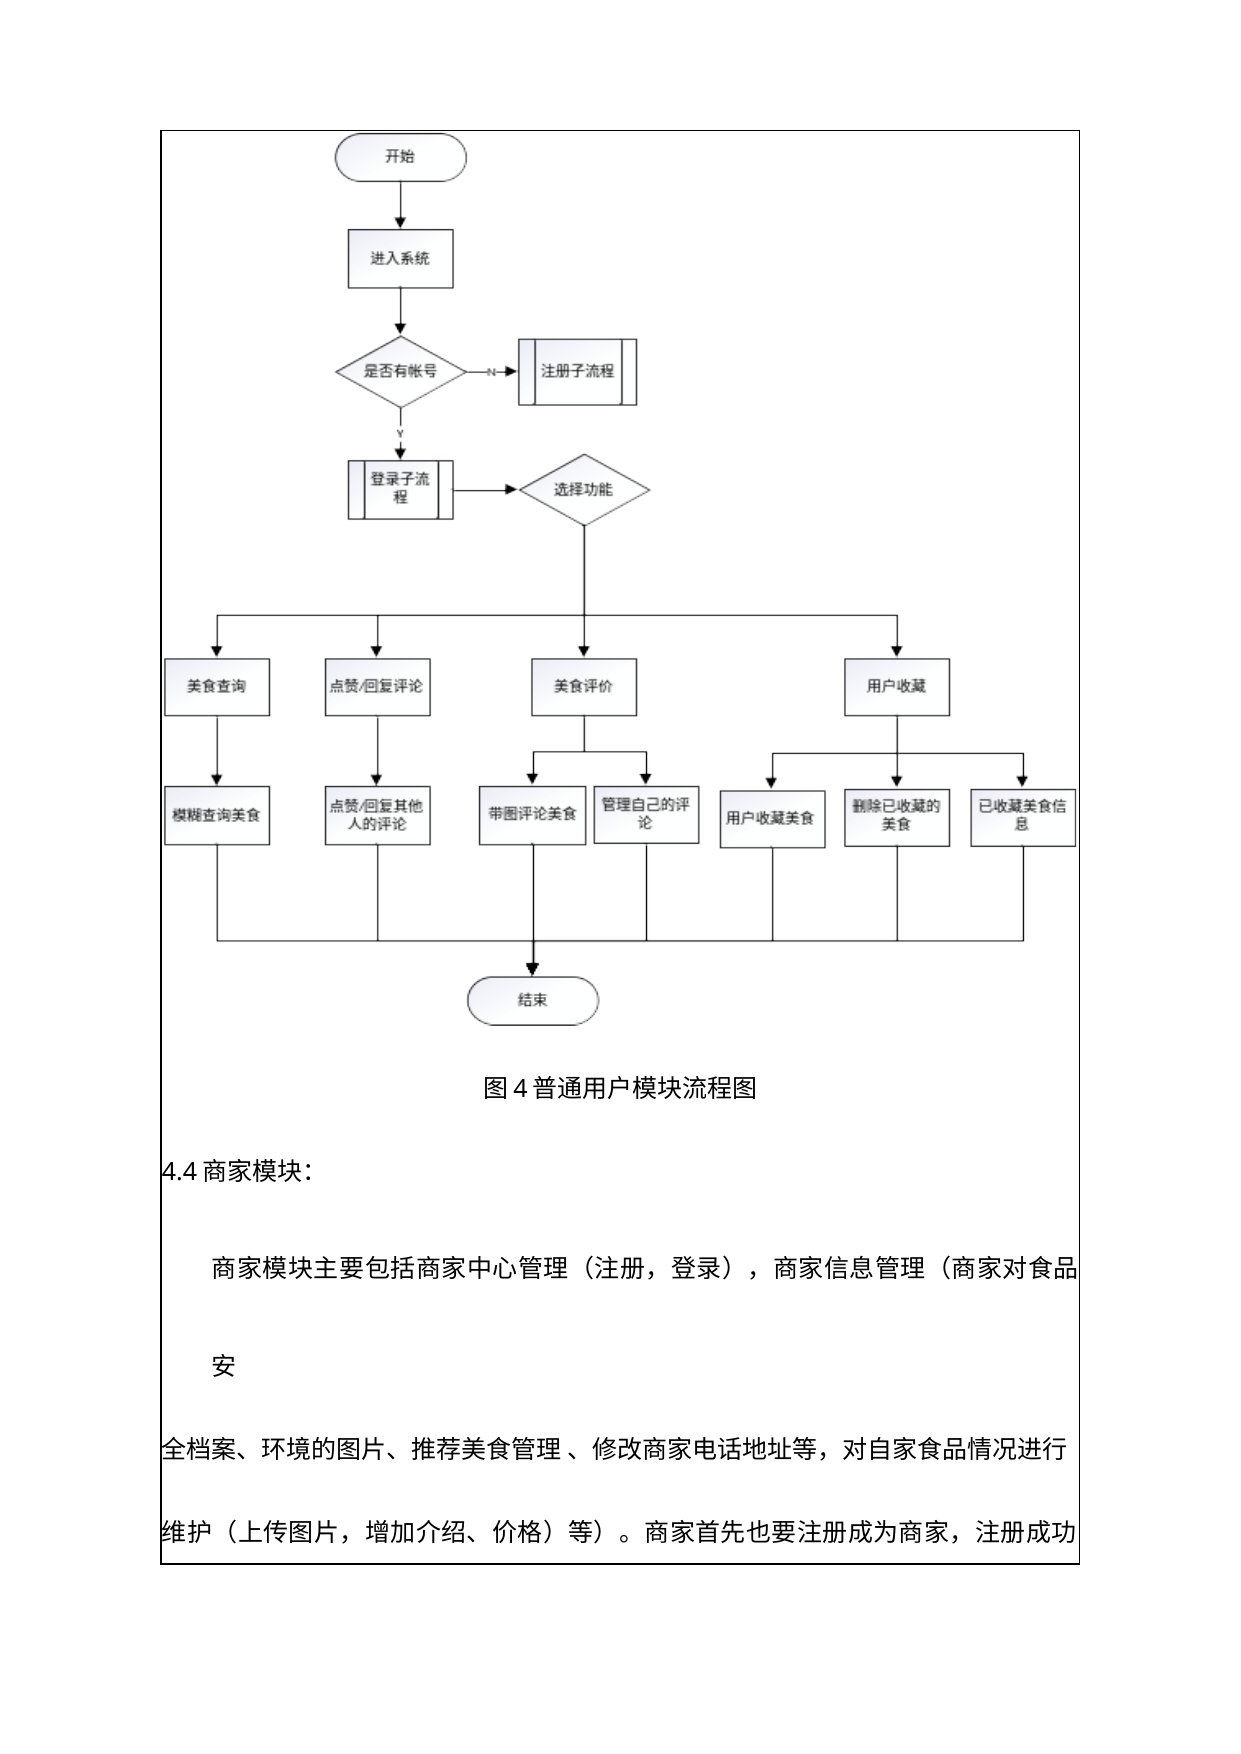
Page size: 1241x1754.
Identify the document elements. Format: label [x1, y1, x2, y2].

table_cell [162, 131, 1079, 1563]
